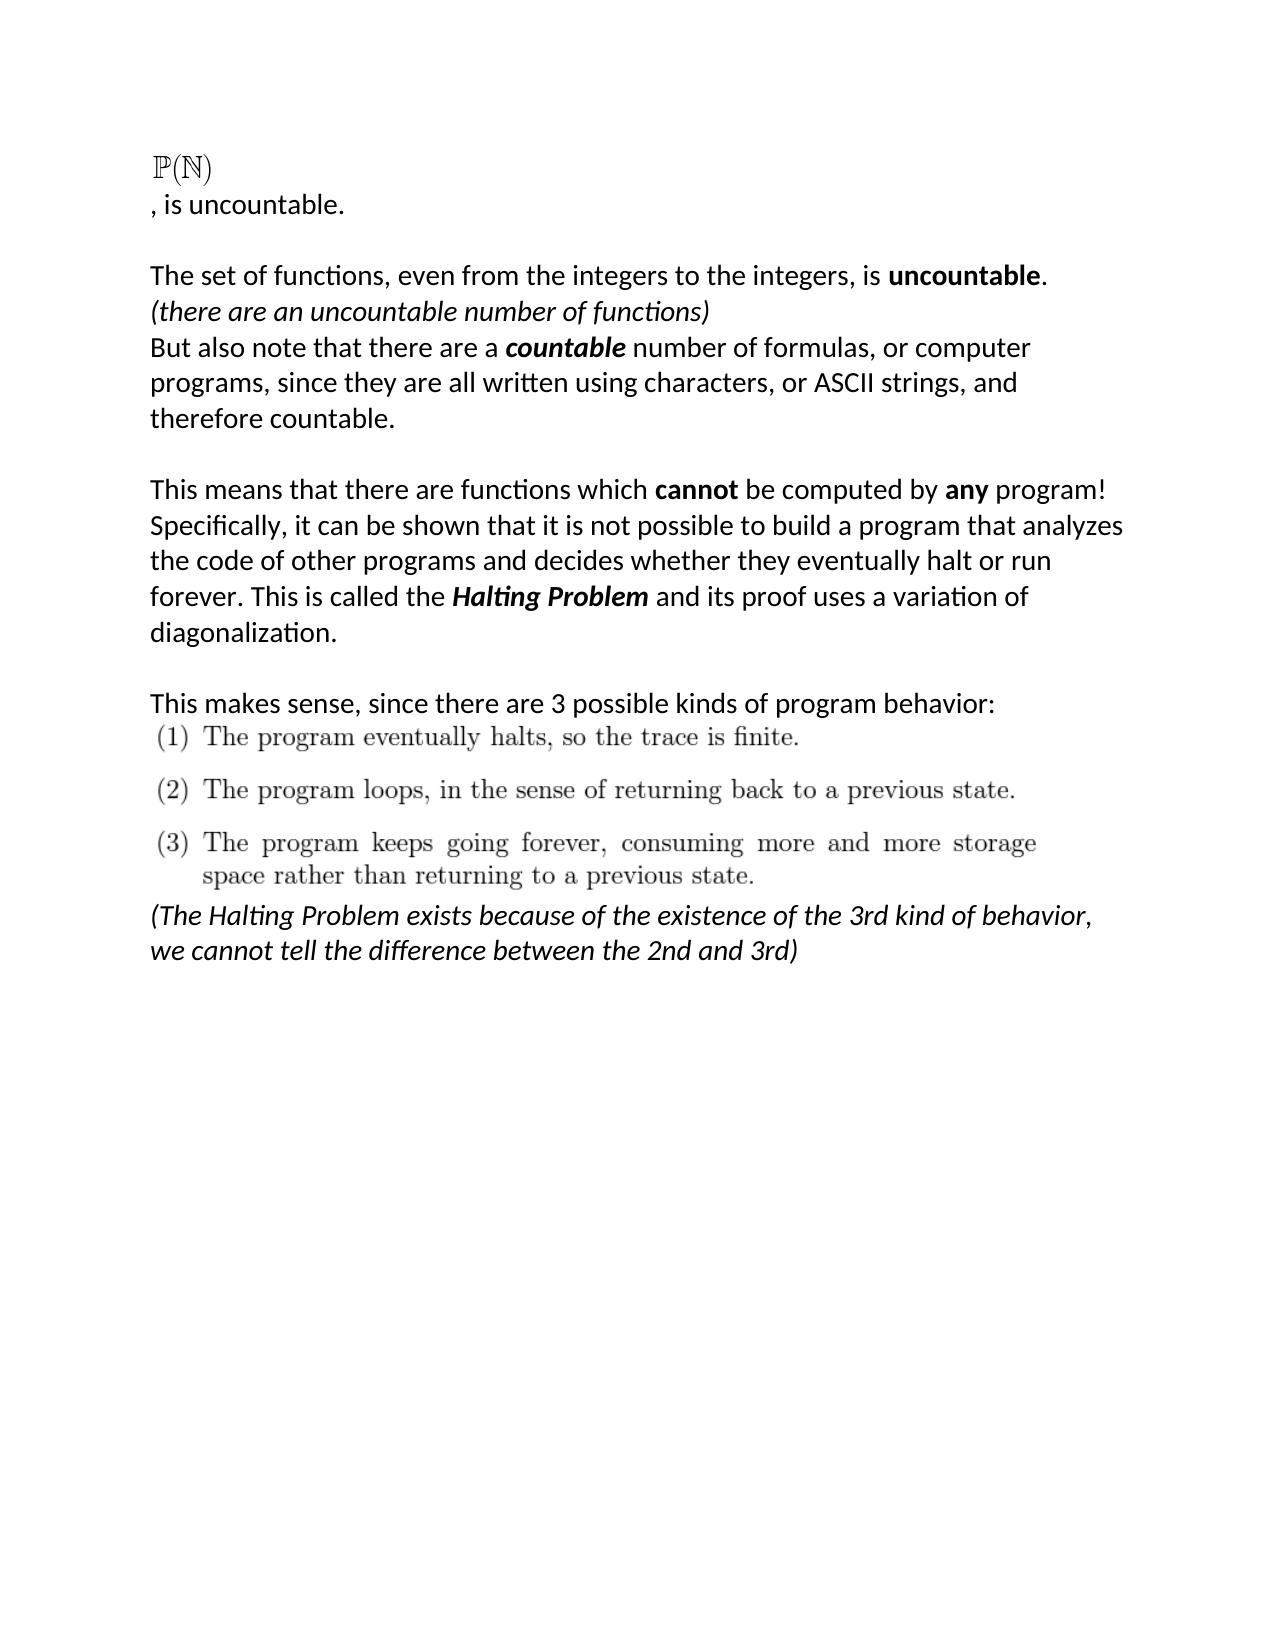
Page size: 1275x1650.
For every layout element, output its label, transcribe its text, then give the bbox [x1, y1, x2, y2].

text This means that there are functions which cannot be computed by any program! [150, 471, 1125, 507]
text (there are an uncountable number of functions) [150, 293, 1125, 329]
text Specifically, it can be shown that it is not possible to build a program that analyzes the code of other programs and decides whether they eventually halt or run forever. This is called the Halting Problem and its proof uses a variation of diagonalization. [150, 507, 1125, 649]
text But also note that there are a countable number of formulas, or computer programs, since they are all written using characters, or ASCII strings, and therefore countable. [150, 329, 1125, 436]
picture [150, 720, 1043, 897]
text This makes sense, since there are 3 possible kinds of program behavior: [150, 685, 1125, 721]
text , is uncountable. [150, 186, 1125, 222]
picture [150, 150, 213, 187]
text (The Halting Problem exists because of the existence of the 3rd kind of behavior, we cannot tell the difference between the 2nd and 3rd) [150, 897, 1125, 968]
text The set of functions, even from the integers to the integers, is uncountable. [150, 257, 1125, 293]
